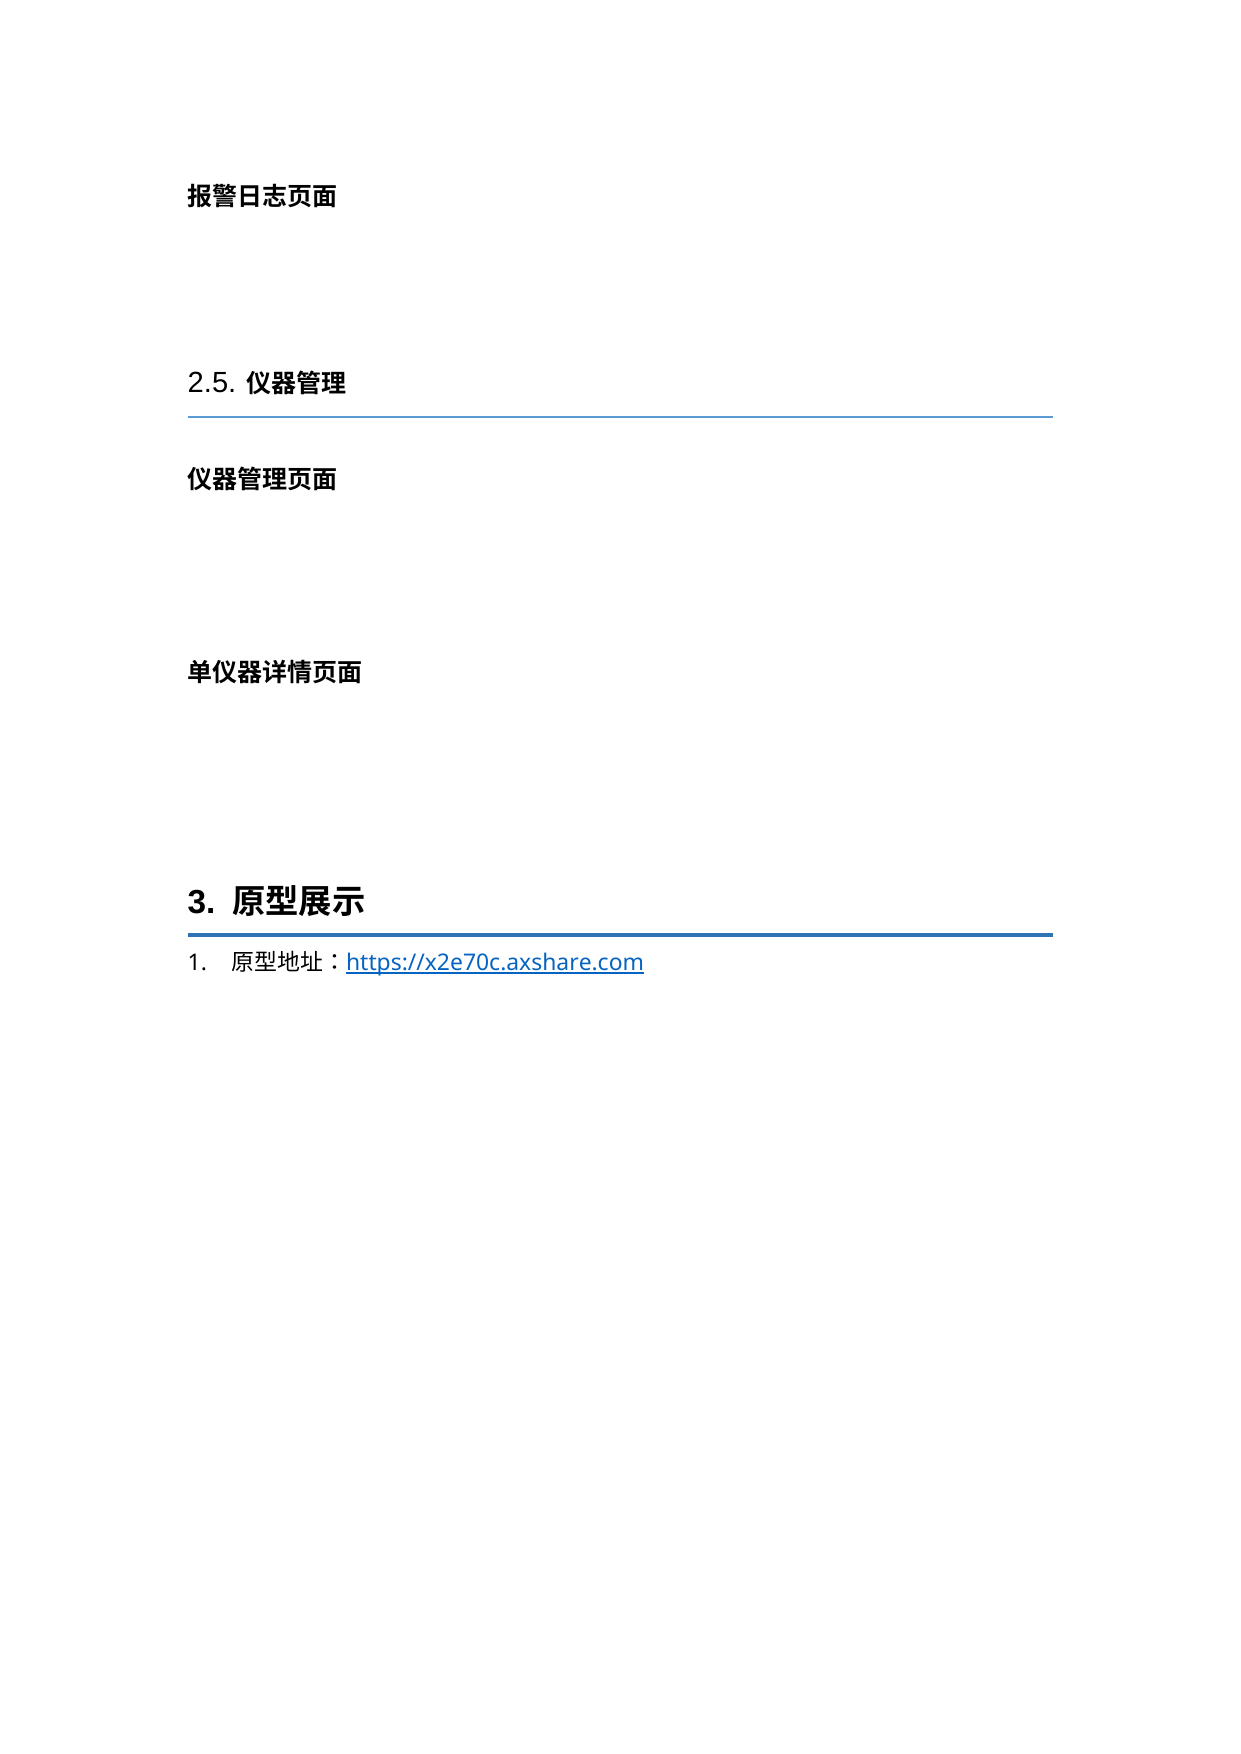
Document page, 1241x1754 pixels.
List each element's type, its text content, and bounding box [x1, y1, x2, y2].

subtitle 报警日志页面 [187, 162, 1053, 227]
subtitle 仪器管理页面 [187, 445, 1053, 510]
subtitle 原型展示 [187, 866, 1053, 937]
list 原型地址：https://x2e70c.axshare.com [187, 945, 1053, 977]
subtitle 单仪器详情页面 [187, 638, 1053, 703]
subtitle 仪器管理 [187, 349, 1053, 418]
